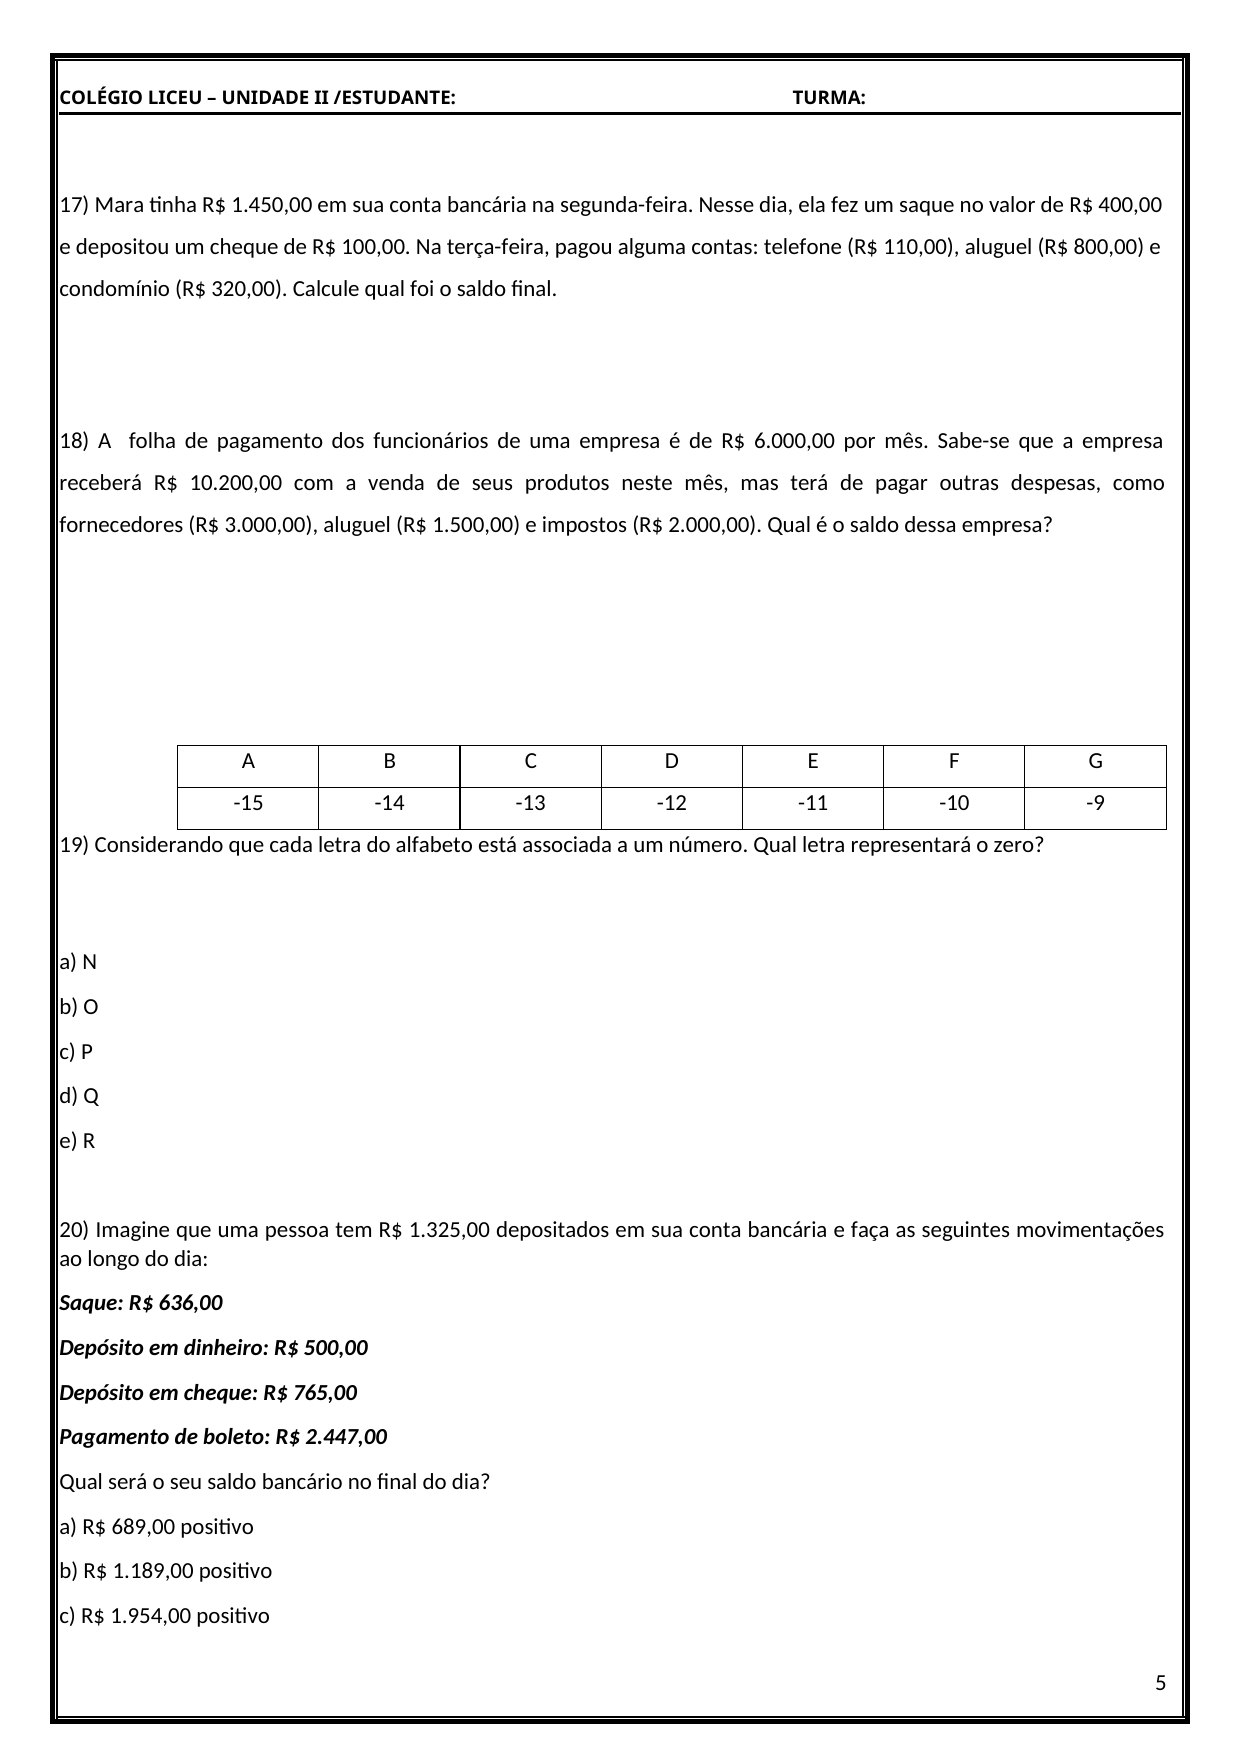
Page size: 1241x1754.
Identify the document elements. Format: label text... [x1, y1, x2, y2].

text Saque: R$ 636,00 [59, 1288, 1167, 1316]
table_cell -14 [319, 788, 459, 829]
text c) R$ 1.954,00 positivo [59, 1601, 1167, 1629]
text d) Q [59, 1082, 1167, 1109]
table_cell -11 [743, 788, 883, 829]
text e) R [59, 1126, 1167, 1154]
table_header G [1025, 746, 1166, 787]
text Depósito em cheque: R$ 765,00 [59, 1378, 1167, 1406]
text b) R$ 1.189,00 positivo [59, 1556, 1167, 1584]
table_header C [461, 746, 601, 787]
table_header E [743, 746, 883, 787]
text 19) Considerando que cada letra do alfabeto está associada a um número. Qual letra representará o zero? [59, 830, 1167, 858]
table_cell -10 [884, 788, 1024, 829]
table_cell -15 [178, 788, 318, 829]
table_header B [319, 746, 459, 787]
text a) N [59, 947, 1167, 976]
text a) R$ 689,00 positivo [59, 1512, 1167, 1540]
text c) P [59, 1037, 1167, 1065]
table_cell -9 [1025, 788, 1166, 829]
table_cell -12 [602, 788, 742, 829]
table_header A [178, 746, 318, 787]
table_header F [884, 746, 1024, 787]
text Qual será o seu saldo bancário no final do dia? [59, 1467, 1167, 1495]
table_cell -13 [461, 788, 601, 829]
text Depósito em dinheiro: R$ 500,00 [59, 1333, 1167, 1361]
text 17) Mara tinha R$ 1.450,00 em sua conta bancária na segunda-feira. Nesse dia, ela fez um saque no valor de R$ 400,00 e depositou um cheque de R$ 100,00. Na terça-feira, pagou alguma contas: telefone (R$ 110,00), aluguel (R$ 800,00) e condomínio (R$ 320,00). Calcule qual foi o saldo final. [59, 190, 1167, 302]
text Pagamento de boleto: R$ 2.447,00 [59, 1422, 1167, 1450]
text b) O [59, 992, 1167, 1020]
text 20) Imagine que uma pessoa tem R$ 1.325,00 depositados em sua conta bancária e faça as seguintes movimentações ao longo do dia: [59, 1216, 1167, 1272]
text 18) A folha de pagamento dos funcionários de uma empresa é de R$ 6.000,00 por mês. Sabe-se que a empresa receberá R$ 10.200,00 com a venda de seus produtos neste mês, mas terá de pagar outras despesas, como fornecedores (R$ 3.000,00), aluguel (R$ 1.500,00) e impostos (R$ 2.000,00). Qual é o saldo dessa empresa? [59, 426, 1167, 538]
table_header D [602, 746, 742, 787]
